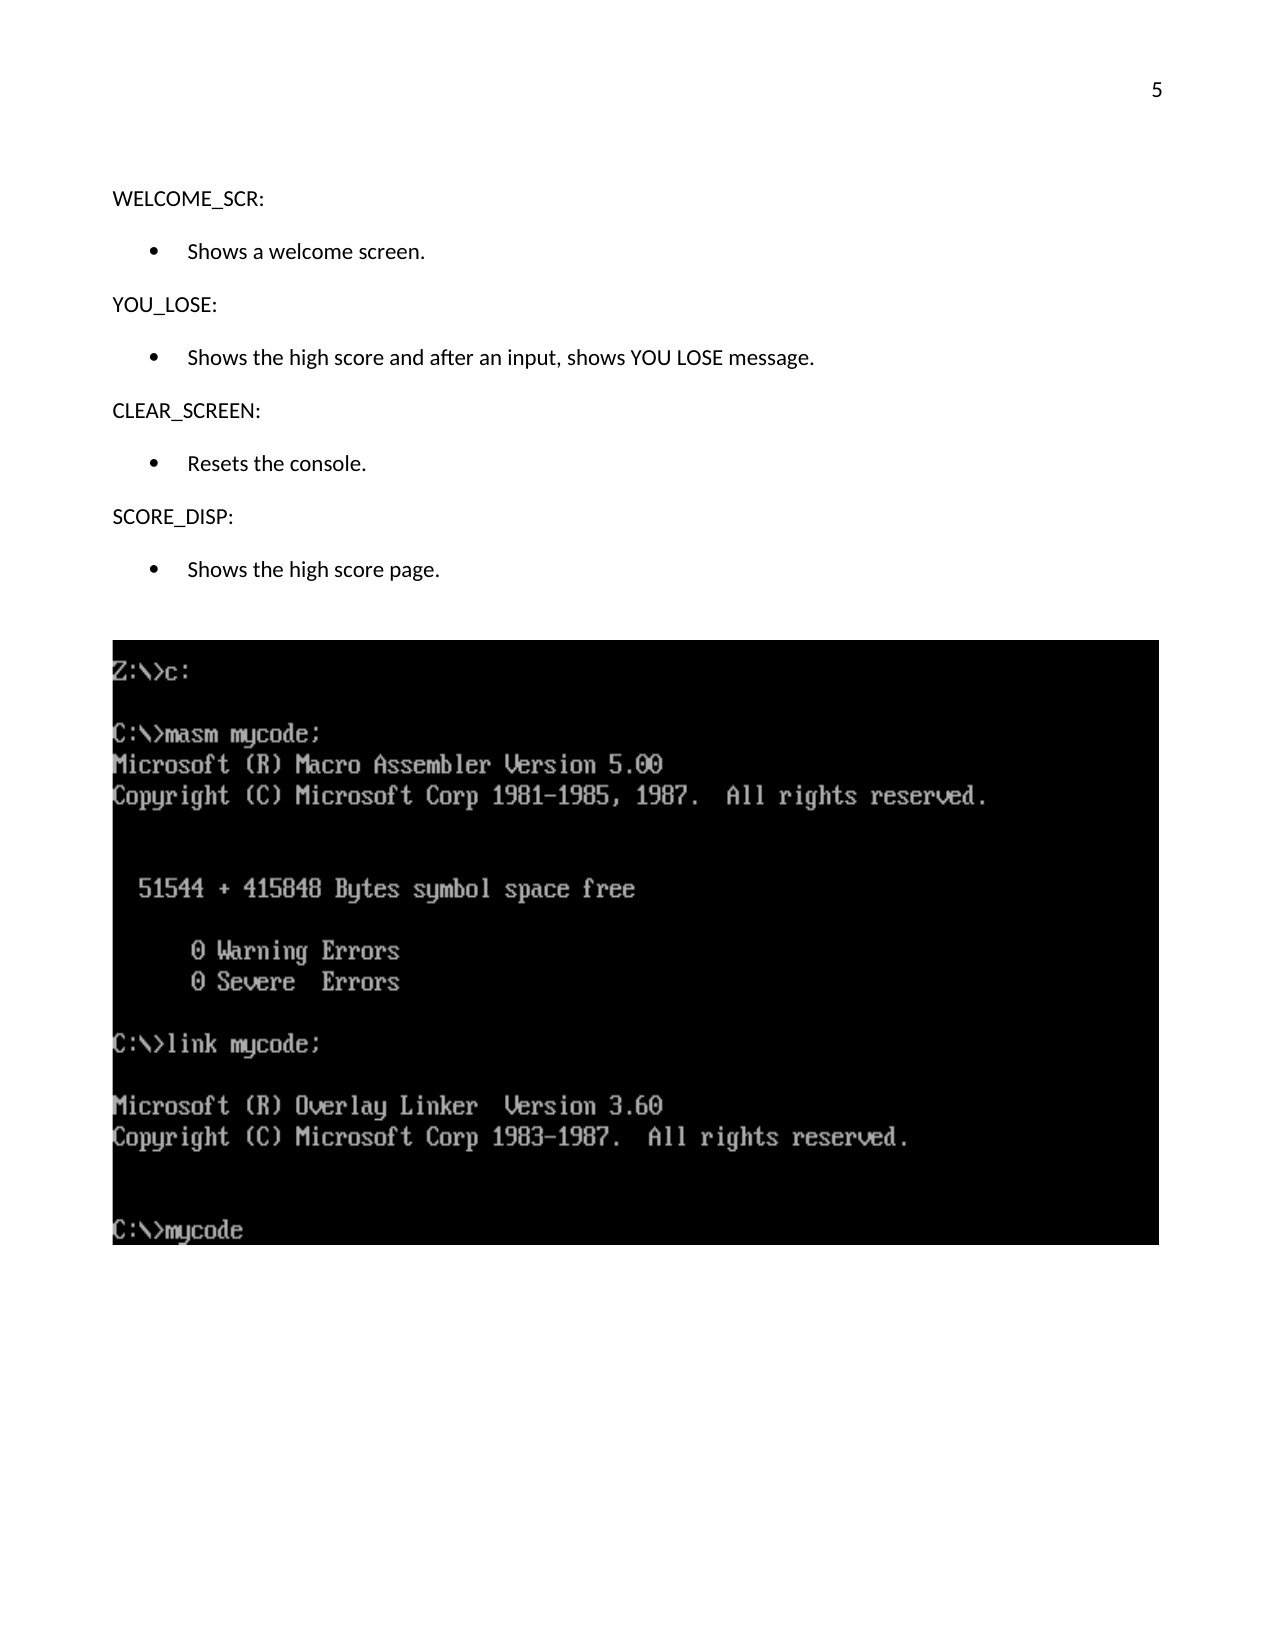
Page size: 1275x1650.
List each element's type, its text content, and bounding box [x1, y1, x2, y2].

text YOU_LOSE: [112, 290, 1162, 318]
picture [112, 640, 1159, 1245]
text SCORE_DISP: [112, 502, 1162, 530]
list Shows the high score and after an input, shows YOU LOSE message. [150, 343, 1162, 371]
list Shows a welcome screen. [150, 237, 1162, 265]
list Resets the console. [150, 449, 1162, 477]
list Shows the high score page. [150, 555, 1162, 583]
text WELCOME_SCR: [112, 184, 1162, 212]
text CLEAR_SCREEN: [112, 396, 1162, 424]
